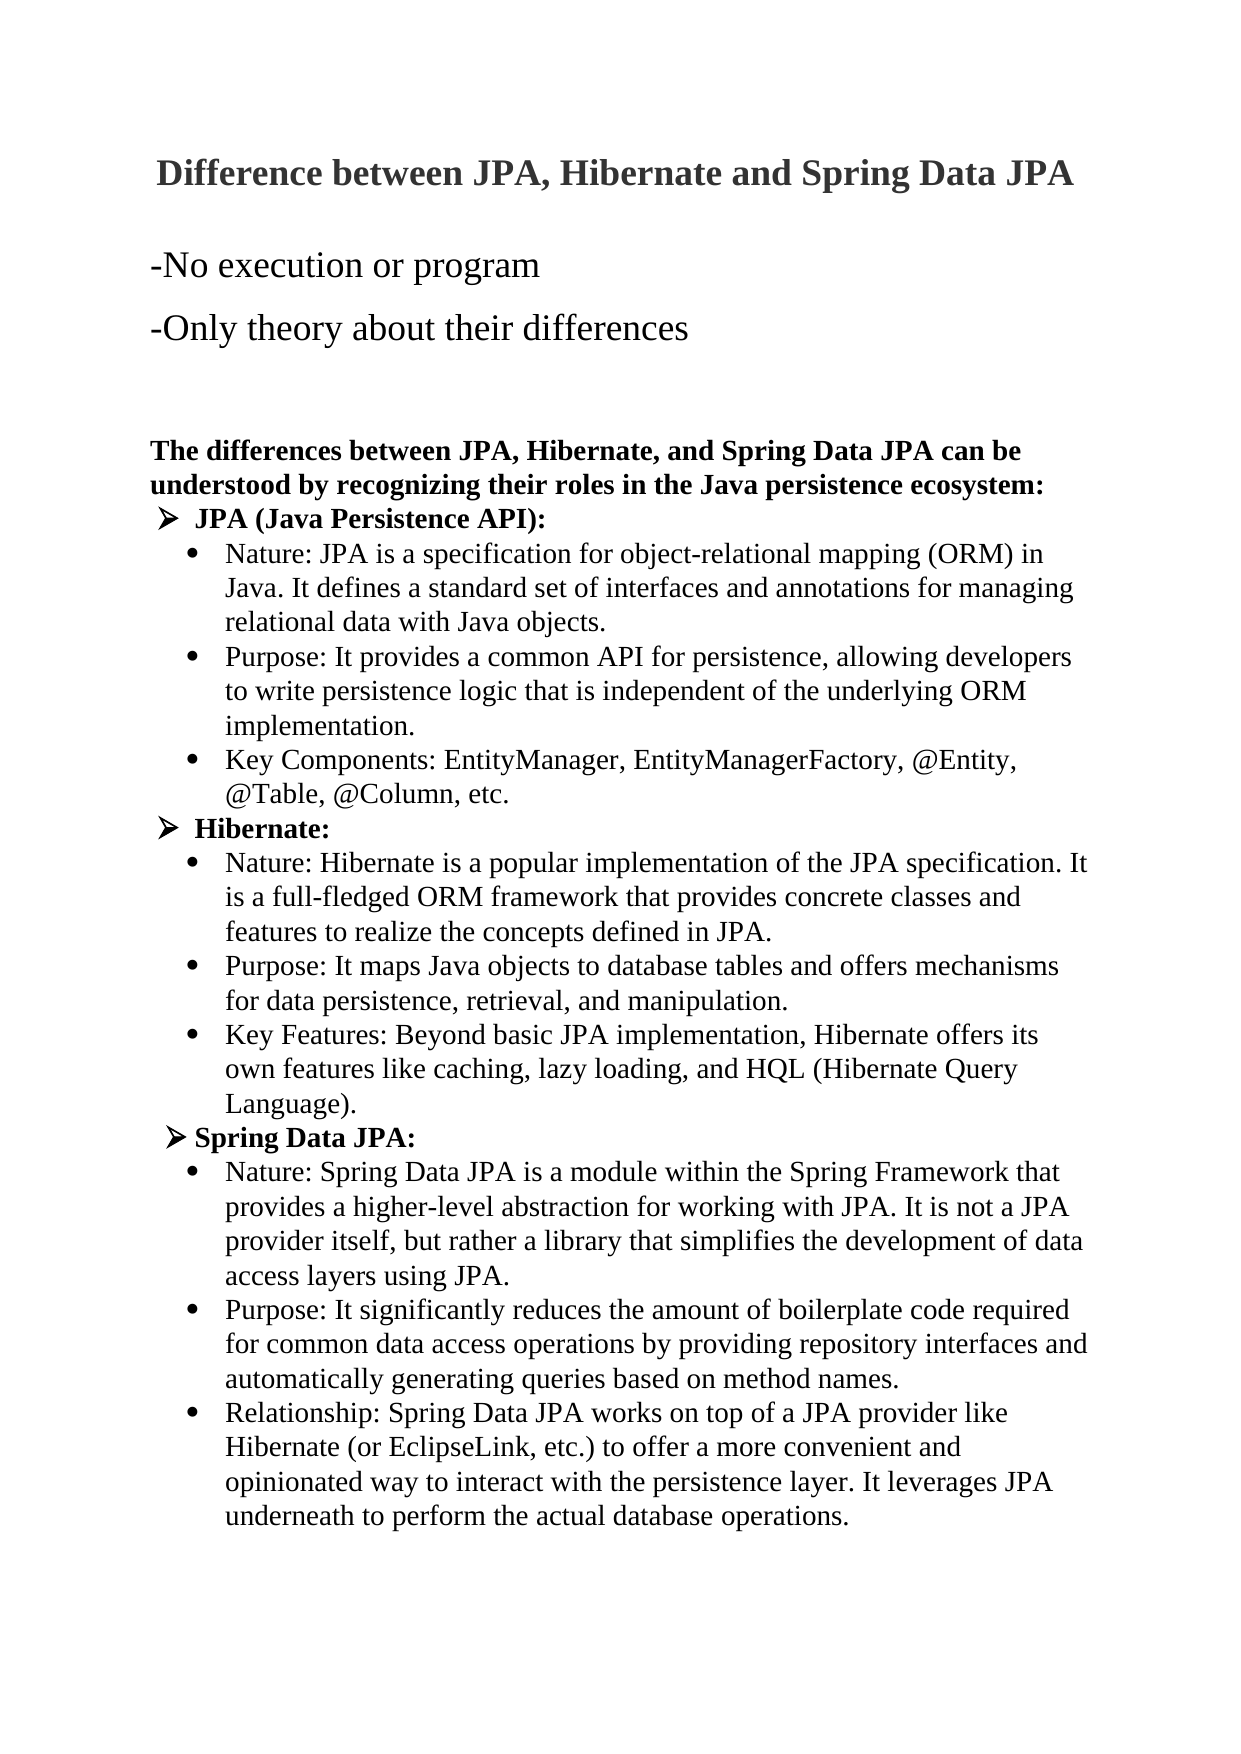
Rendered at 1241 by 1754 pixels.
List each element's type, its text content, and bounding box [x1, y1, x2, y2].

text -Only theory about their differences [150, 305, 1090, 348]
list Hibernate: [157, 810, 1090, 844]
list JPA (Java Persistence API): [157, 501, 1090, 535]
list Purpose: It maps Java objects to database tables and offers mechanisms for data persistence, retrieval, and manipulation. [187, 947, 1090, 1016]
list Nature: Spring Data JPA is a module within the Spring Framework that provides a higher-level abstraction for working with JPA. It is not a JPA provider itself, but rather a library that simplifies the development of data access layers using JPA. [187, 1154, 1090, 1291]
list Nature: Hibernate is a popular implementation of the JPA specification. It is a full-fledged ORM framework that provides concrete classes and features to realize the concepts defined in JPA. [187, 844, 1090, 947]
list Nature: JPA is a specification for object-relational mapping (ORM) in Java. It defines a standard set of interfaces and annotations for managing relational data with Java objects. [187, 535, 1090, 638]
list Purpose: It provides a common API for persistence, allowing developers to write persistence logic that is independent of the underlying ORM implementation. [187, 638, 1090, 741]
text -No execution or program [150, 242, 1090, 285]
list Key Components: EntityManager, EntityManagerFactory, @Entity, @Table, @Column, etc. [187, 741, 1090, 810]
list Spring Data JPA: [165, 1119, 1090, 1154]
text The differences between JPA, Hibernate, and Spring Data JPA can be understood by recognizing their roles in the Java persistence ecosystem: [150, 432, 1090, 501]
list Purpose: It significantly reduces the amount of boilerplate code required for common data access operations by providing repository interfaces and automatically generating queries based on method names. [187, 1291, 1090, 1394]
text Difference between JPA, Hibernate and Spring Data JPA [150, 150, 1090, 223]
list Relationship: Spring Data JPA works on top of a JPA provider like Hibernate (or EclipseLink, etc.) to offer a more convenient and opinionated way to interact with the persistence layer. It leverages JPA underneath to perform the actual database operations. [187, 1394, 1090, 1532]
list Key Features: Beyond basic JPA implementation, Hibernate offers its own features like caching, lazy loading, and HQL (Hibernate Query Language). [187, 1016, 1090, 1119]
